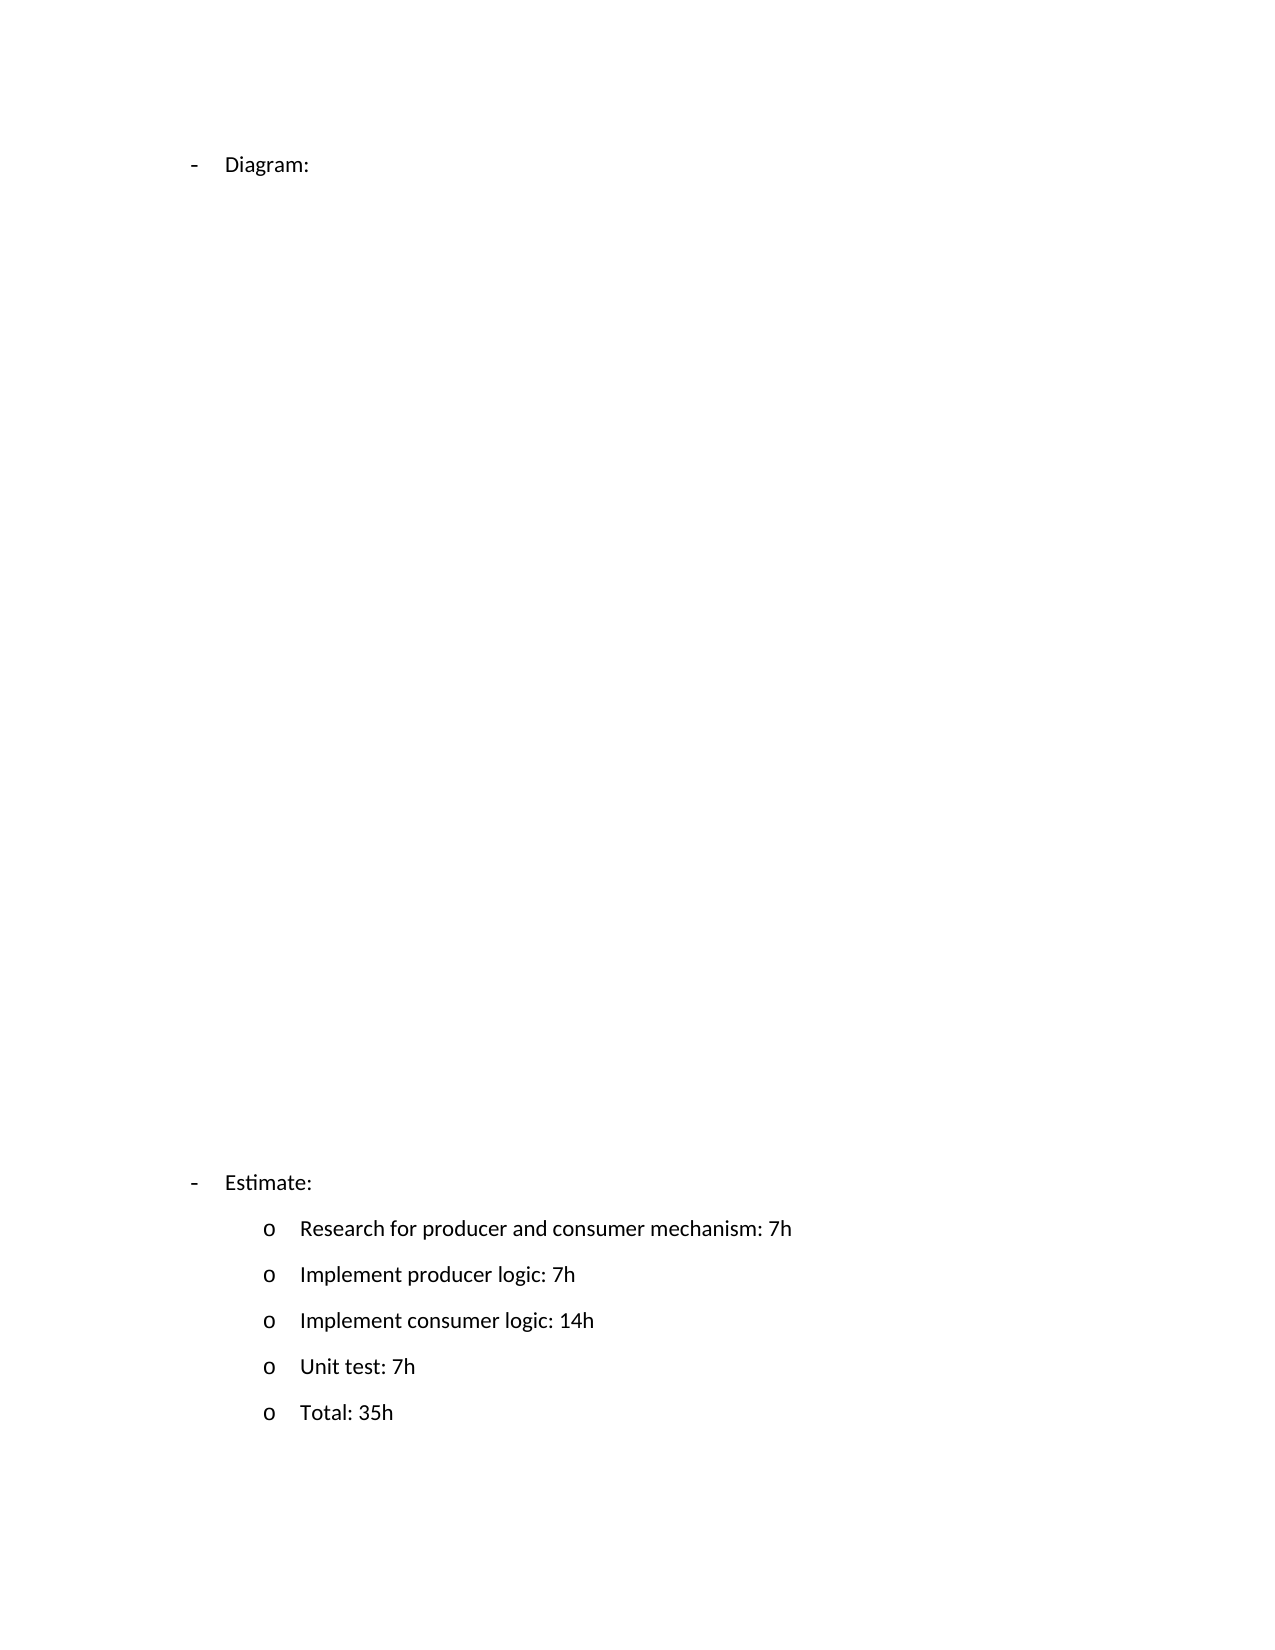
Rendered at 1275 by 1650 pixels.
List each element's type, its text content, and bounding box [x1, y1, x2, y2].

list Estimate: [187, 1168, 1125, 1198]
list Implement consumer logic: 14h [262, 1306, 1125, 1335]
list Total: 35h [262, 1398, 1125, 1427]
list Research for producer and consumer mechanism: 7h [262, 1214, 1125, 1243]
list Implement producer logic: 7h [262, 1260, 1125, 1289]
list Unit test: 7h [262, 1352, 1125, 1381]
list Diagram: [187, 150, 1125, 1152]
